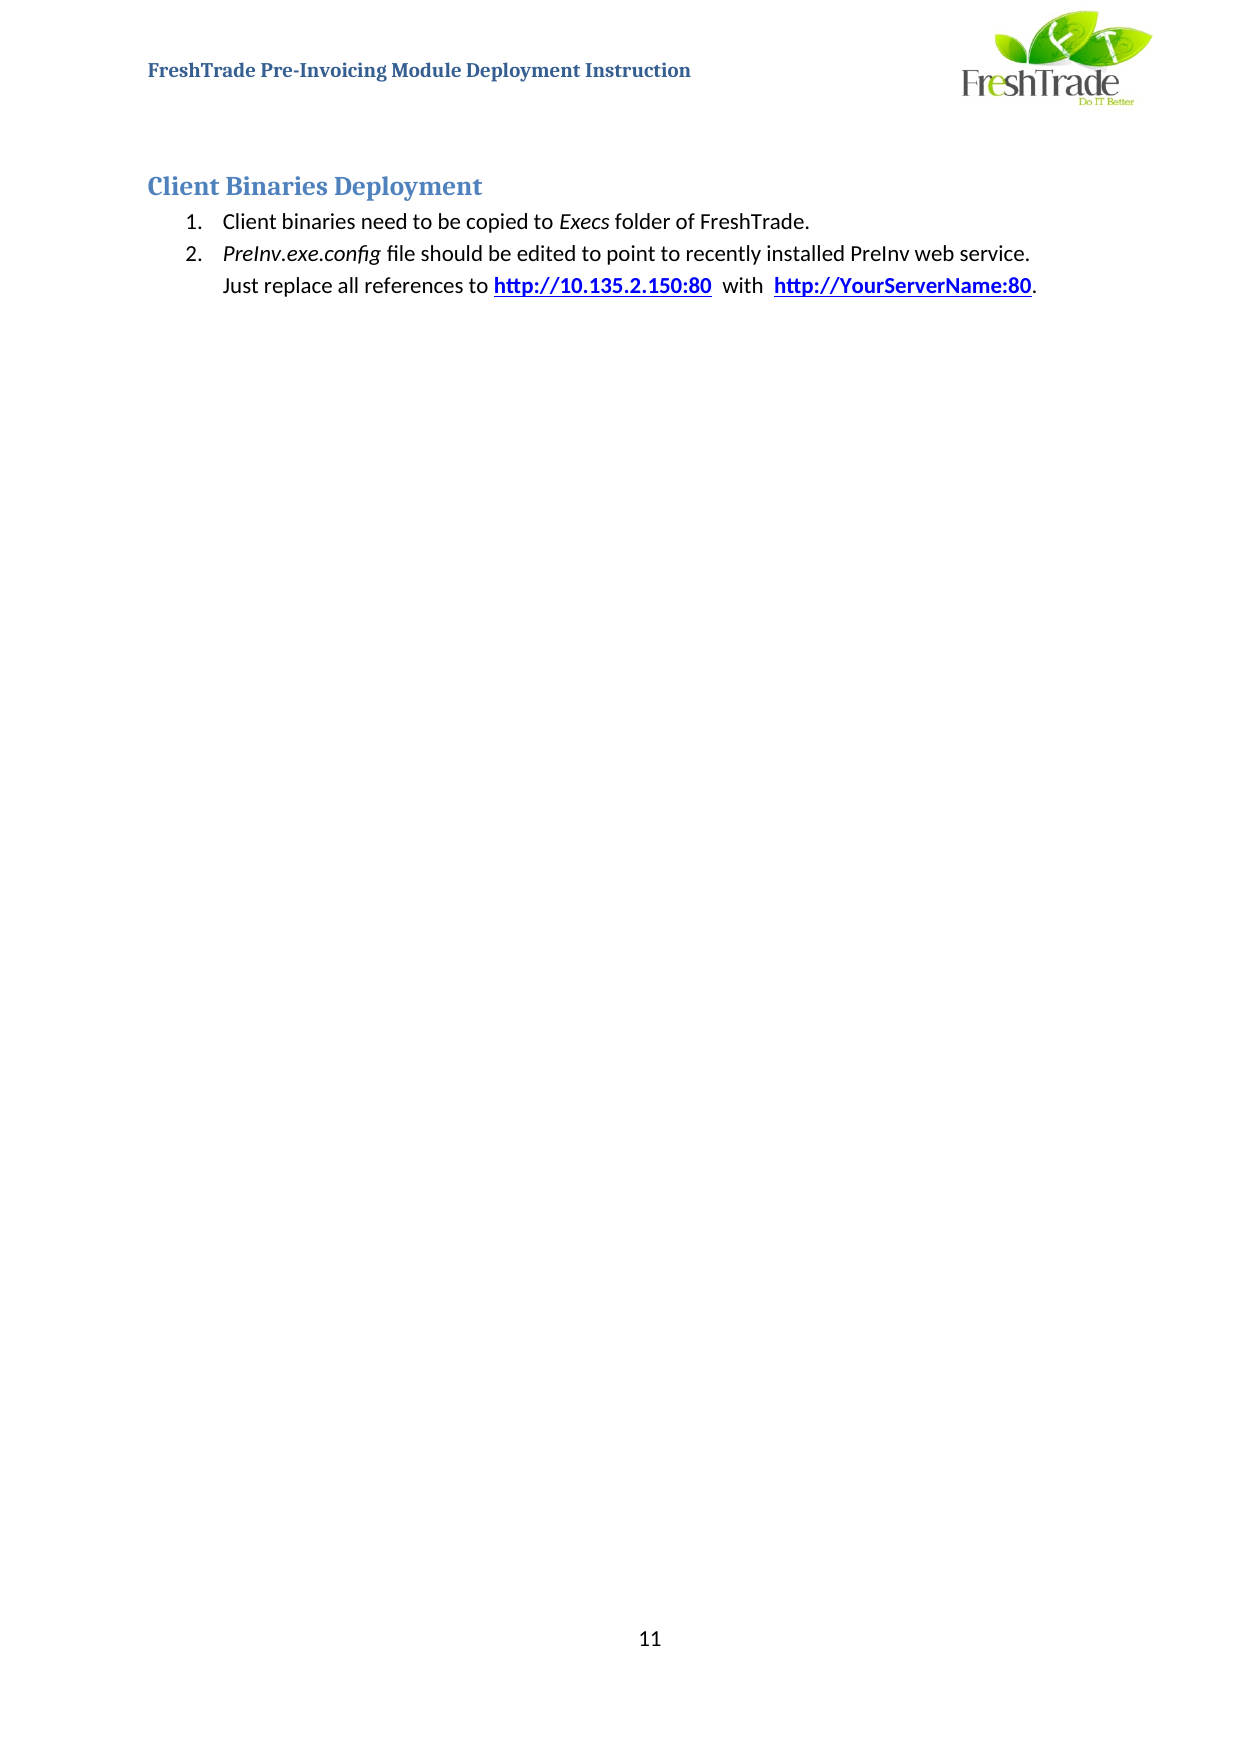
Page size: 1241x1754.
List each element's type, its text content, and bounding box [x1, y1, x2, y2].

picture [925, 0, 1226, 124]
list PreInv.exe.config file should be edited to point to recently installed PreInv web service. [185, 239, 1152, 267]
list Just replace all references to http://10.135.2.150:80 with http://YourServerName:80. [223, 271, 1152, 299]
subtitle Client Binaries Deployment [148, 171, 1152, 202]
list Client binaries need to be copied to Execs folder of FreshTrade. [185, 207, 1152, 235]
